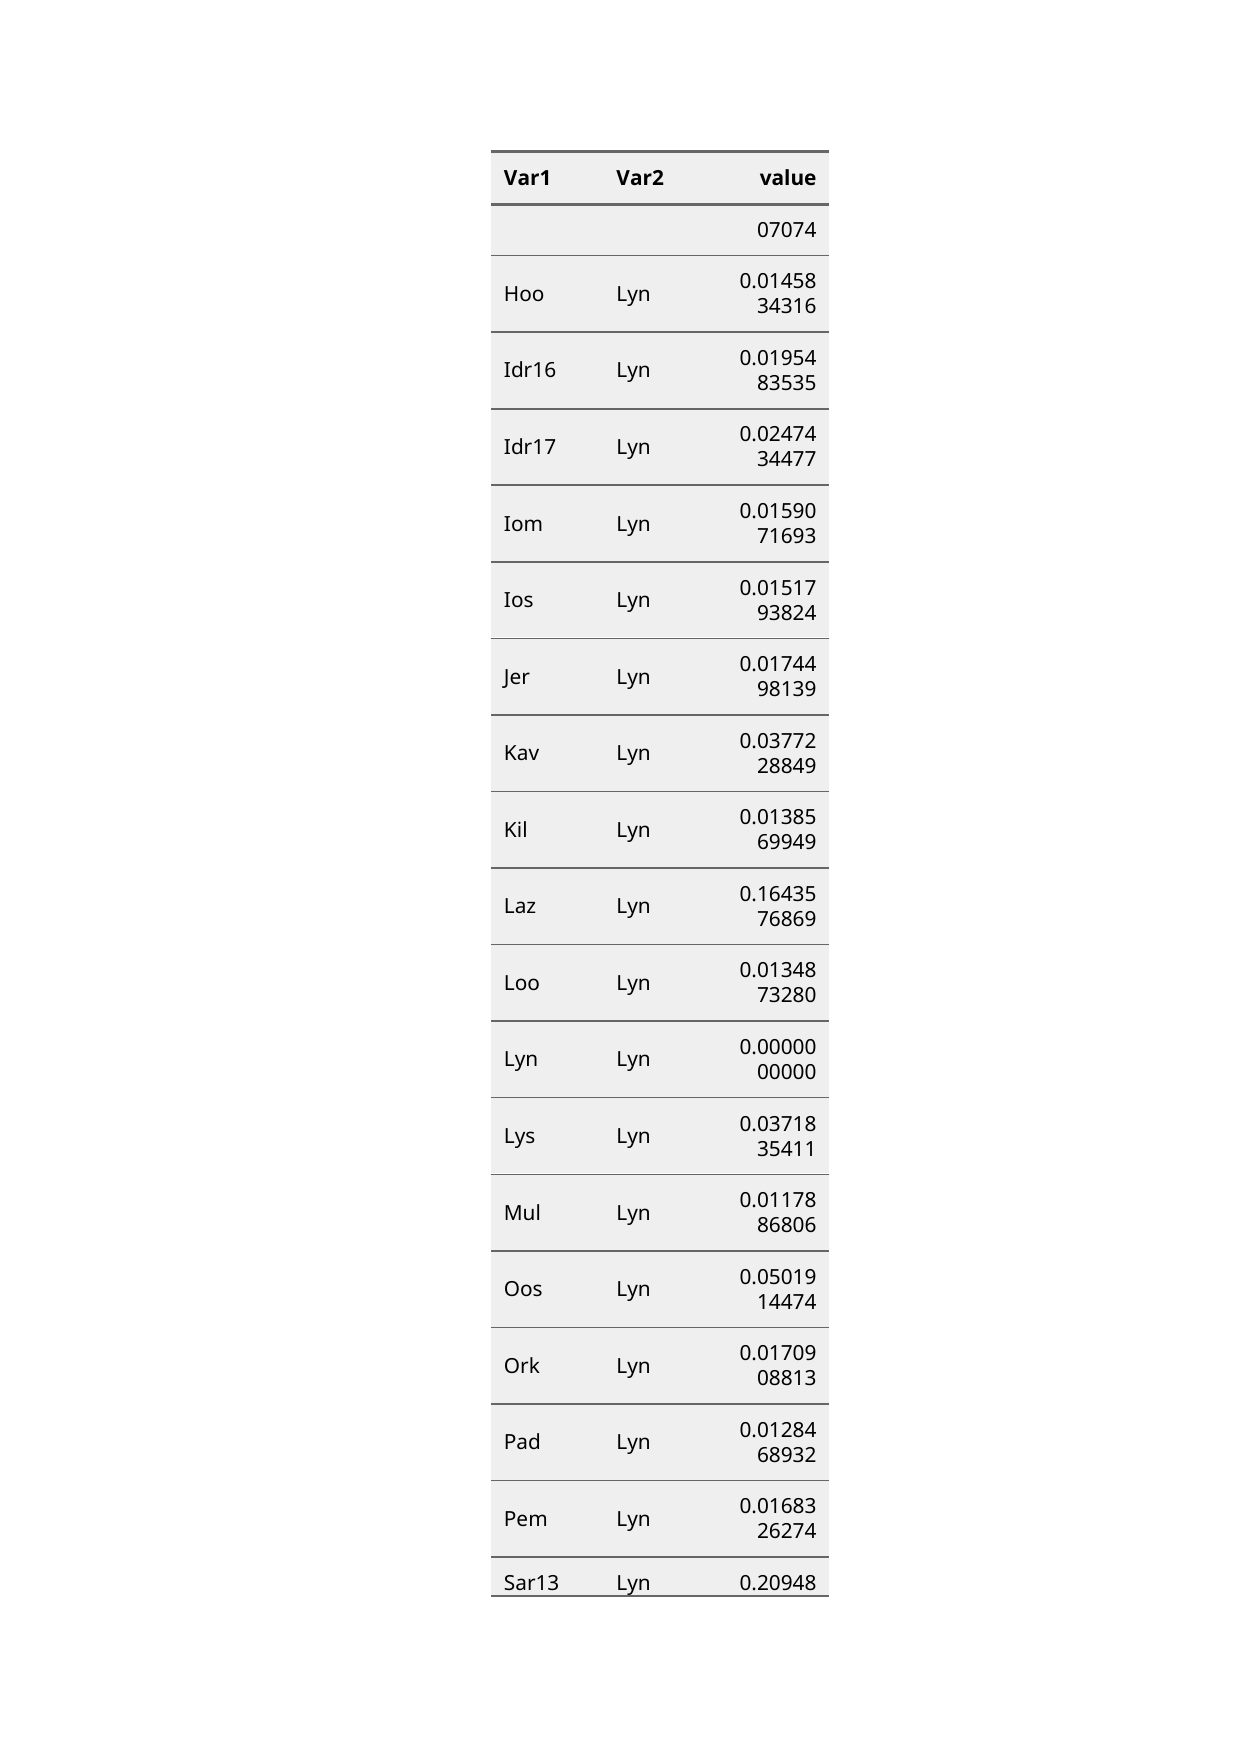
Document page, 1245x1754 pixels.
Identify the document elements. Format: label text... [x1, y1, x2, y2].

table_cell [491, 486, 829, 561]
table_header Var1 [491, 153, 604, 203]
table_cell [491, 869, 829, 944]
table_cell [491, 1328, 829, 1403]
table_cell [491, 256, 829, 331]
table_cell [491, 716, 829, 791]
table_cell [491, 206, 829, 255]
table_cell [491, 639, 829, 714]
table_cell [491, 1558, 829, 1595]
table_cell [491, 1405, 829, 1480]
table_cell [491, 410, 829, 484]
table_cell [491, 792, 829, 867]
table_header value [716, 153, 829, 203]
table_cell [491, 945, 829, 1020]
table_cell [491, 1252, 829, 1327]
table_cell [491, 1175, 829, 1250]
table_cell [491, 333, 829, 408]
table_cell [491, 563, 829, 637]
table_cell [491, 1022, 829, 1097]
table_header Var2 [604, 153, 716, 203]
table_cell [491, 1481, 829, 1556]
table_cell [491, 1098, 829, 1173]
